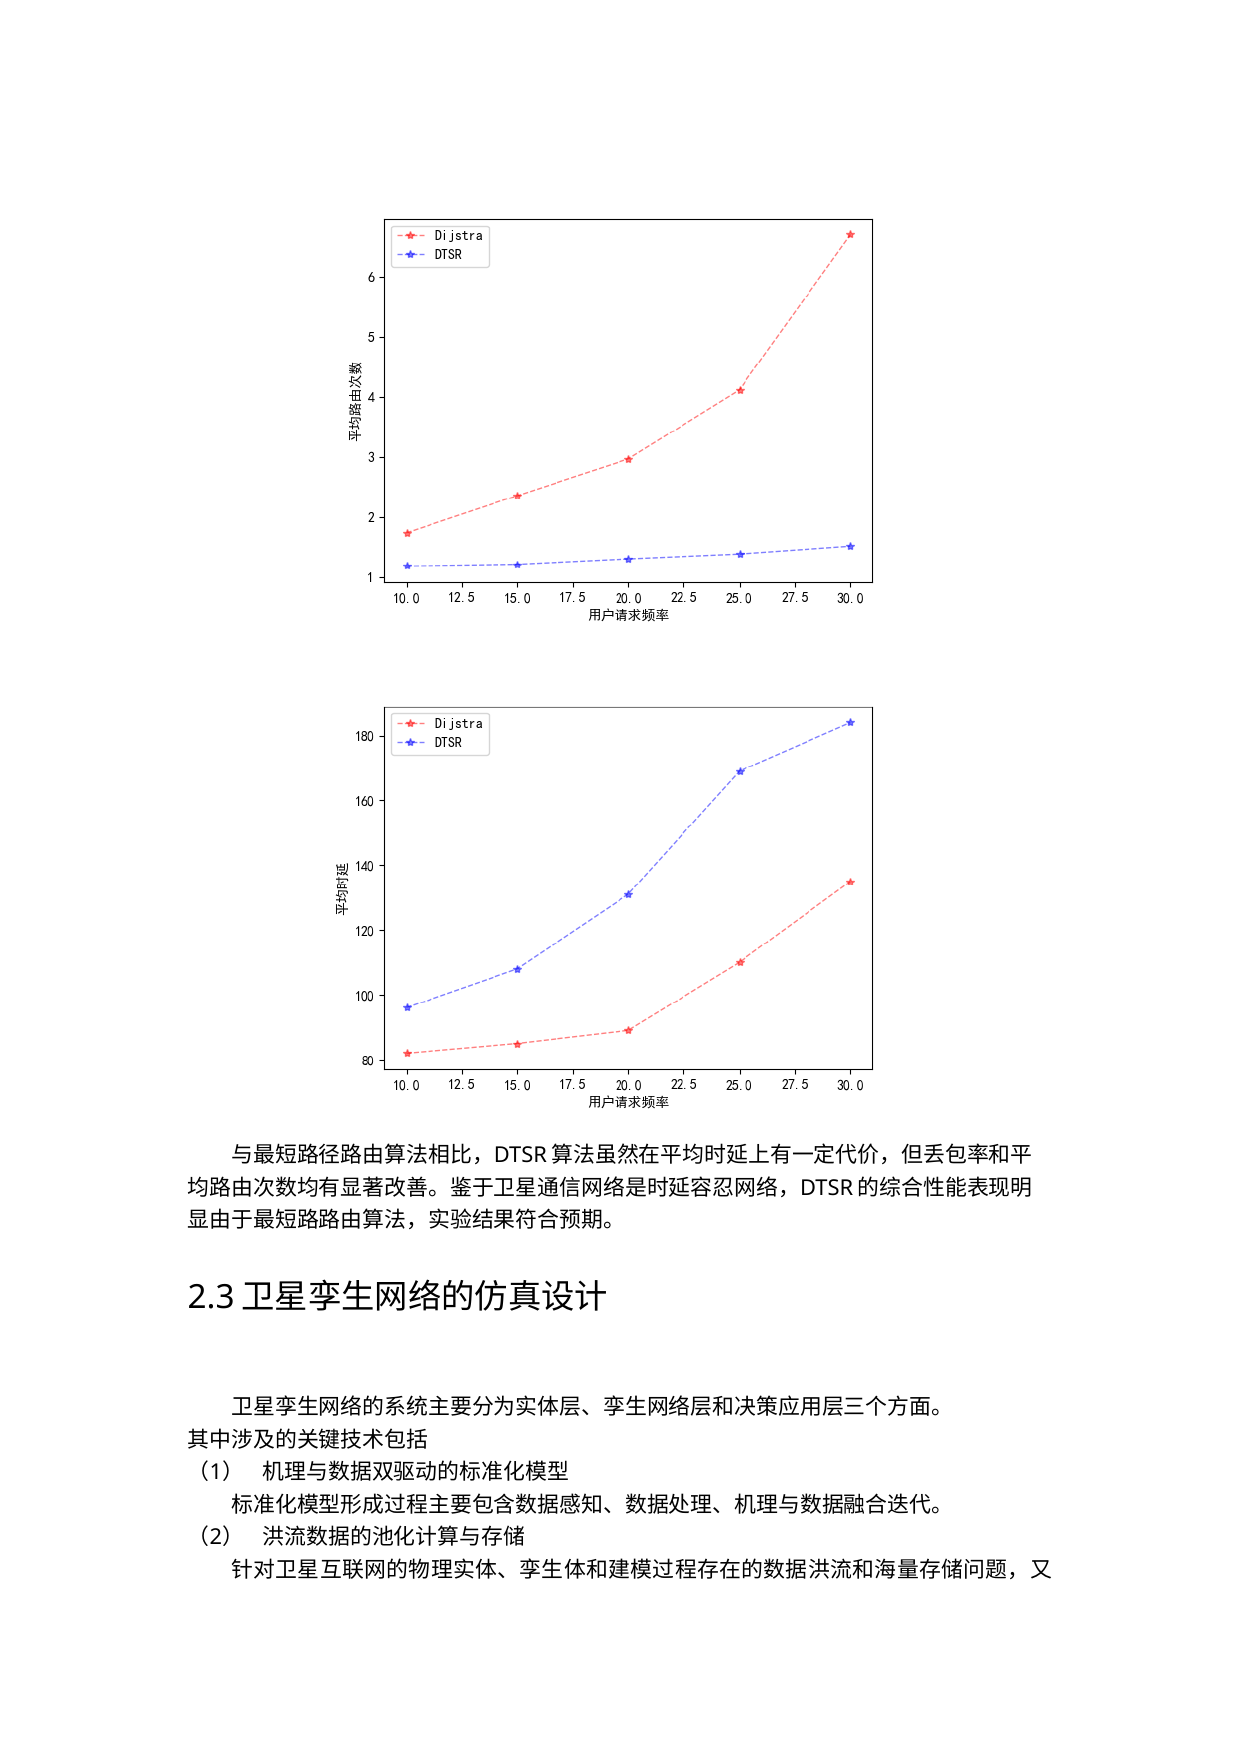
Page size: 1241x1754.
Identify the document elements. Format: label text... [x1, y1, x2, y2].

list 洪流数据的池化计算与存储 [187, 1519, 1053, 1551]
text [187, 1551, 1053, 1584]
picture [305, 649, 935, 1121]
text 标准化模型形成过程主要包含数据感知、数据处理、机理与数据融合迭代。 [187, 1486, 1053, 1519]
text 与最短路径路由算法相比，DTSR算法虽然在平均时延上有一定代价，但丢包率和平均路由次数均有显著改善。鉴于卫星通信网络是时延容忍网络，DTSR的综合性能表现明显由于最短路路由算法，实验结果符合预期。 [187, 1137, 1053, 1234]
text 卫星孪生网络的系统主要分为实体层、孪生网络层和决策应用层三个方面。 [187, 1389, 1053, 1421]
text 其中涉及的关键技术包括 [187, 1421, 1053, 1454]
picture [305, 162, 935, 634]
subtitle 2.3卫星孪生网络的仿真设计 [187, 1262, 1053, 1327]
list 机理与数据双驱动的标准化模型 [187, 1454, 1053, 1486]
